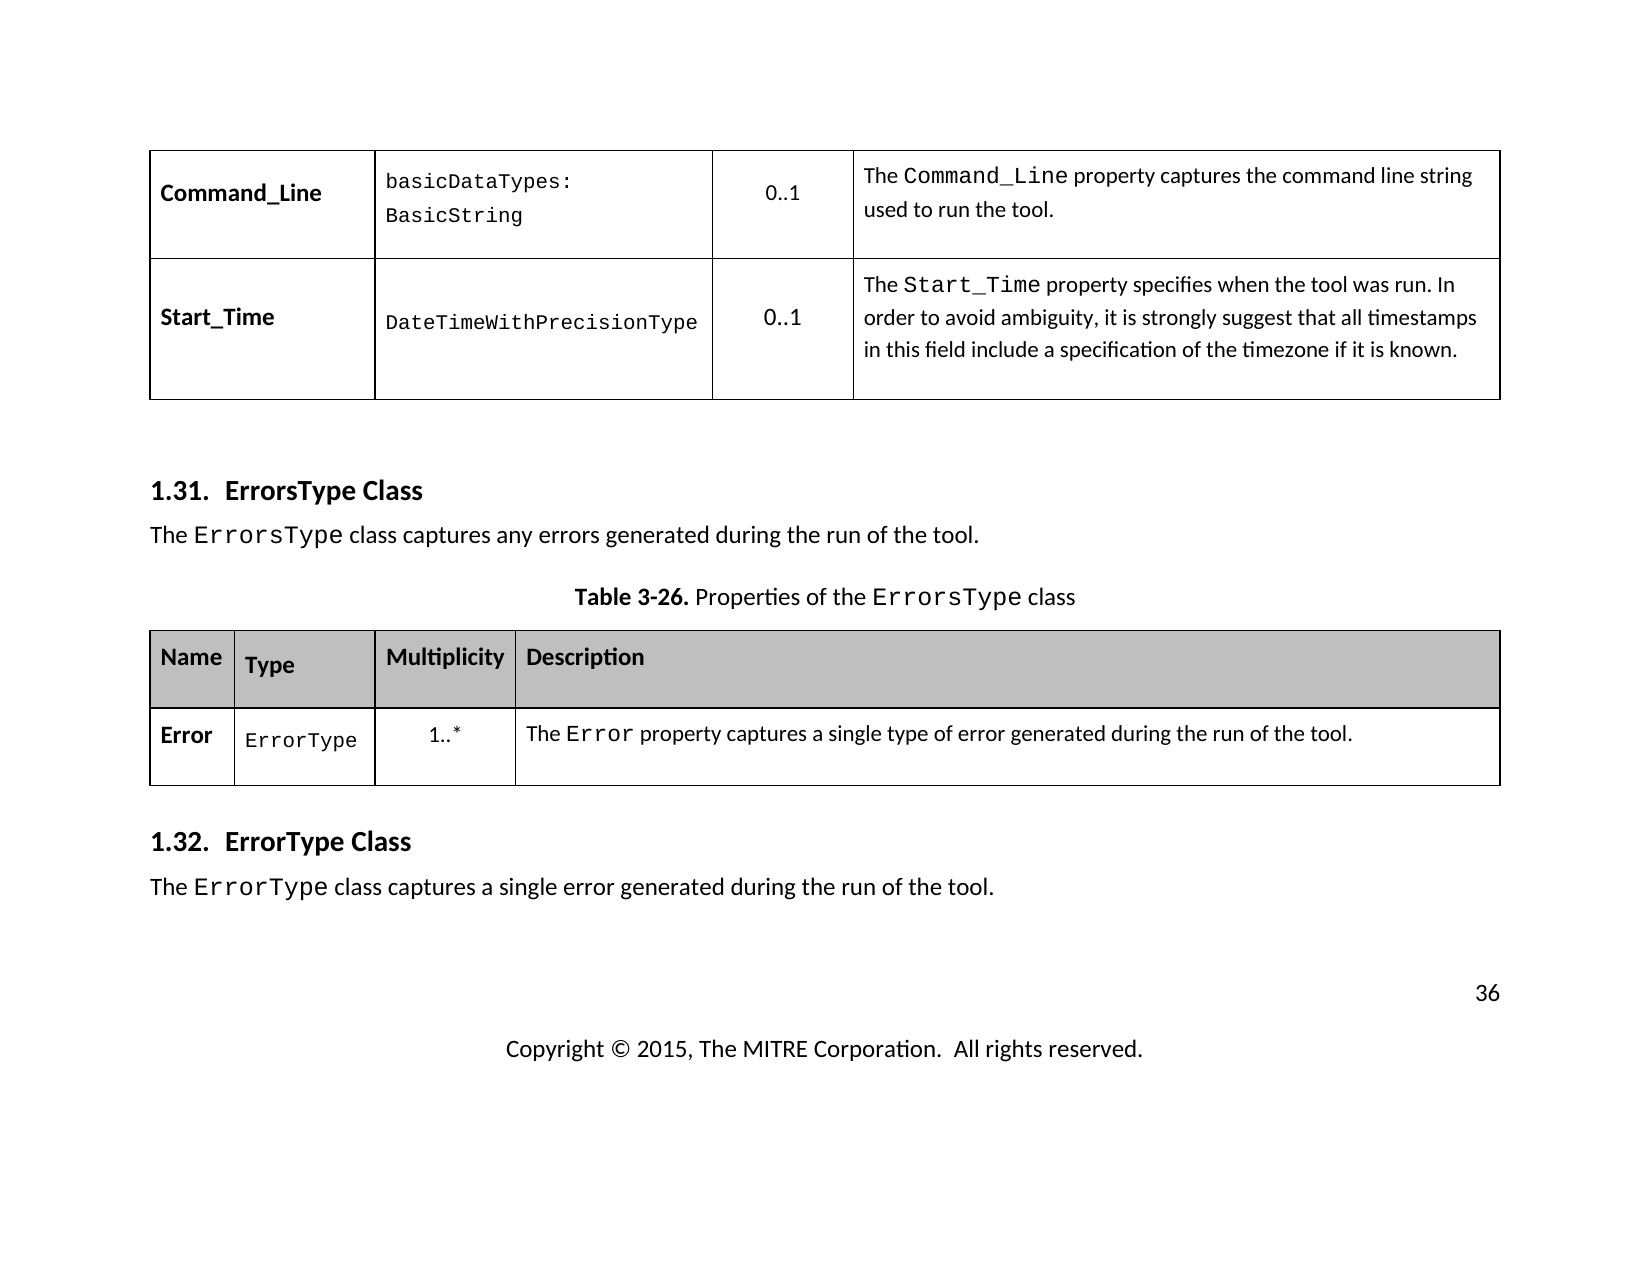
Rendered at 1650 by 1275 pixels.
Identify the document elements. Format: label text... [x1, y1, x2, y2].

table_header Name [151, 631, 234, 707]
table_cell ErrorType [235, 709, 374, 785]
text The ErrorType class captures a single error generated during the run of the tool. [150, 871, 1500, 902]
table_cell basicDataTypes: BasicString [376, 151, 712, 258]
table_header Type [235, 631, 374, 707]
table_header Description [516, 631, 1499, 707]
table_cell The Error property captures a single type of error generated during the run of the tool. [516, 709, 1499, 785]
table_cell The Start_Time property specifies when the tool was run. In order to avoid ambiguity, it is strongly suggest that all timestamps in this field include a specification of the timezone if it is known. [854, 259, 1499, 399]
table_cell Command_Line [151, 151, 374, 258]
table_cell The Command_Line property captures the command line string used to run the tool. [854, 151, 1499, 258]
text The ErrorsType class captures any errors generated during the run of the tool. [150, 519, 1500, 551]
table_cell 0..1 [713, 151, 853, 258]
table_cell DateTimeWithPrecisionType [376, 259, 712, 399]
table_cell 1..* [376, 709, 515, 785]
table_header Multiplicity [376, 631, 515, 707]
table_cell 0..1 [713, 259, 853, 399]
table_cell Error [151, 709, 234, 785]
subtitle ErrorsType Class [150, 472, 1500, 508]
table_cell Start_Time [151, 259, 374, 399]
subtitle ErrorType Class [150, 823, 1500, 859]
